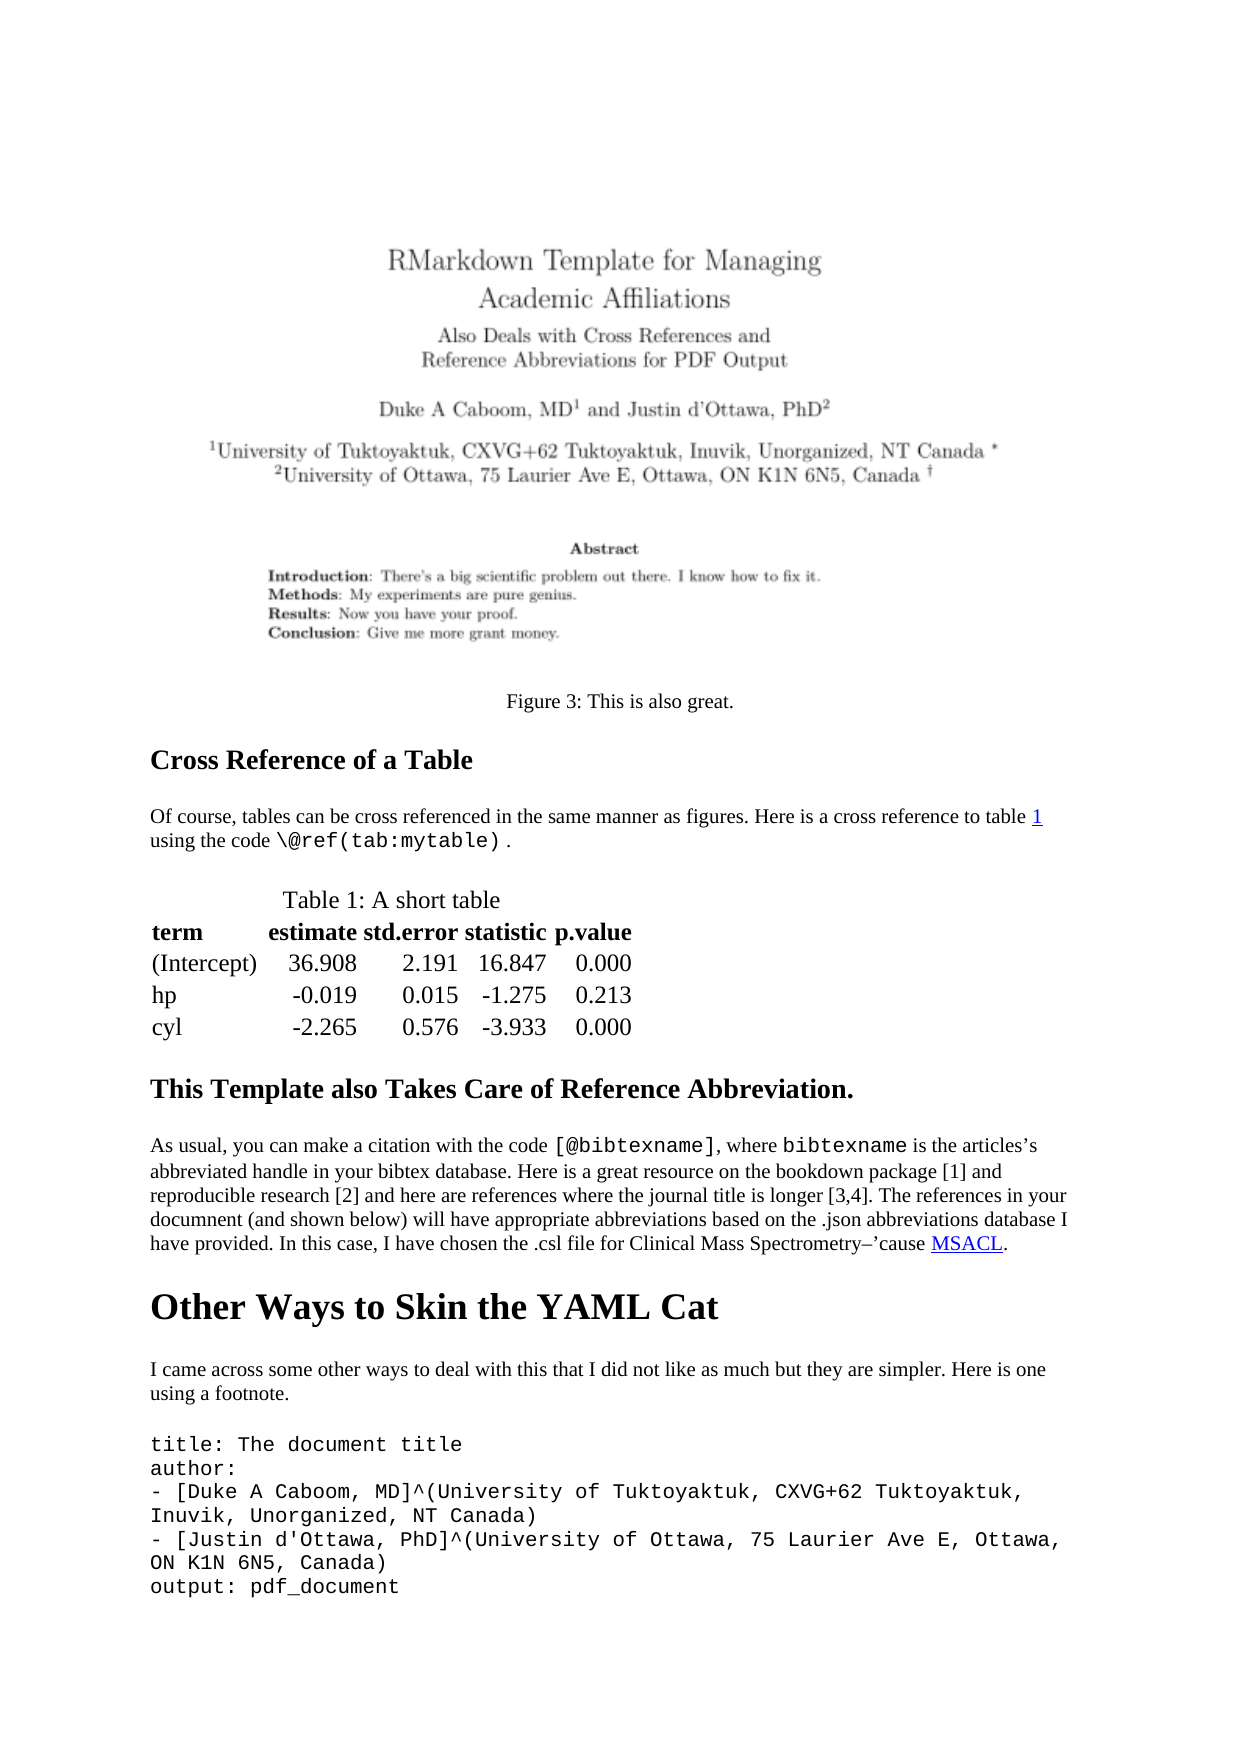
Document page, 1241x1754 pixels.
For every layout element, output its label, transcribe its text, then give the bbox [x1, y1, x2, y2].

table_cell 2.191 [358, 947, 460, 979]
text I came across some other ways to deal with this that I did not like as much but they are simpler. Here is one using a footnote. [150, 1357, 1090, 1405]
text This Template also Takes Care of Reference Abbreviation. [150, 1072, 1090, 1104]
table_cell 0.576 [358, 1011, 460, 1043]
text As usual, you can make a citation with the code [@bibtexname], where bibtexname is the articles’s abbreviated handle in your bibtex database. Here is a great resource on the bookdown package [1] and reproducible research [2] and here are references where the journal title is longer [3,4]. The references in your documnent (and shown below) will have appropriate abbreviations based on the .json abbreviations database I have provided. In this case, I have chosen the .csl file for Clinical Mass Spectrometry–’cause MSACL. [150, 1133, 1090, 1255]
text - [Duke A Caboom, MD]^(University of Tuktoyaktuk, CXVG+62 Tuktoyaktuk, Inuvik, Unorganized, NT Canada) [150, 1481, 1090, 1529]
table_cell 0.000 [548, 947, 633, 979]
table_header Table 1: A short table [150, 883, 633, 915]
table_cell statistic [460, 915, 548, 947]
table_cell 16.847 [460, 947, 548, 979]
table_cell std.error [358, 915, 460, 947]
text Of course, tables can be cross referenced in the same manner as figures. Here is a cross reference to table 1 using the code \@ref(tab:mytable) . [150, 804, 1090, 854]
text Other Ways to Skin the YAML Cat [150, 1284, 1090, 1328]
text Cross Reference of a Table [150, 743, 1090, 775]
text - [Justin d'Ottawa, PhD]^(University of Ottawa, 75 Laurier Ave E, Ottawa, ON K1N 6N5, Canada) [150, 1529, 1090, 1576]
table_cell 0.015 [358, 979, 460, 1011]
table_cell -0.019 [263, 979, 358, 1011]
table_cell term [150, 915, 263, 947]
picture [150, 174, 1094, 661]
table_cell (Intercept) [150, 947, 263, 979]
text title: The document title [150, 1434, 1090, 1458]
table_cell 0.000 [548, 1011, 633, 1043]
table_cell -3.933 [460, 1011, 548, 1043]
table_cell 0.213 [548, 979, 633, 1011]
table_cell -1.275 [460, 979, 548, 1011]
table_cell -2.265 [263, 1011, 358, 1043]
table_cell estimate [263, 915, 358, 947]
table_cell 36.908 [263, 947, 358, 979]
table_cell p.value [548, 915, 633, 947]
table_cell cyl [150, 1011, 263, 1043]
text author: [150, 1458, 1090, 1481]
text Figure 3: This is also great. [150, 689, 1090, 713]
text output: pdf_document [150, 1576, 1090, 1599]
table_cell hp [150, 979, 263, 1011]
